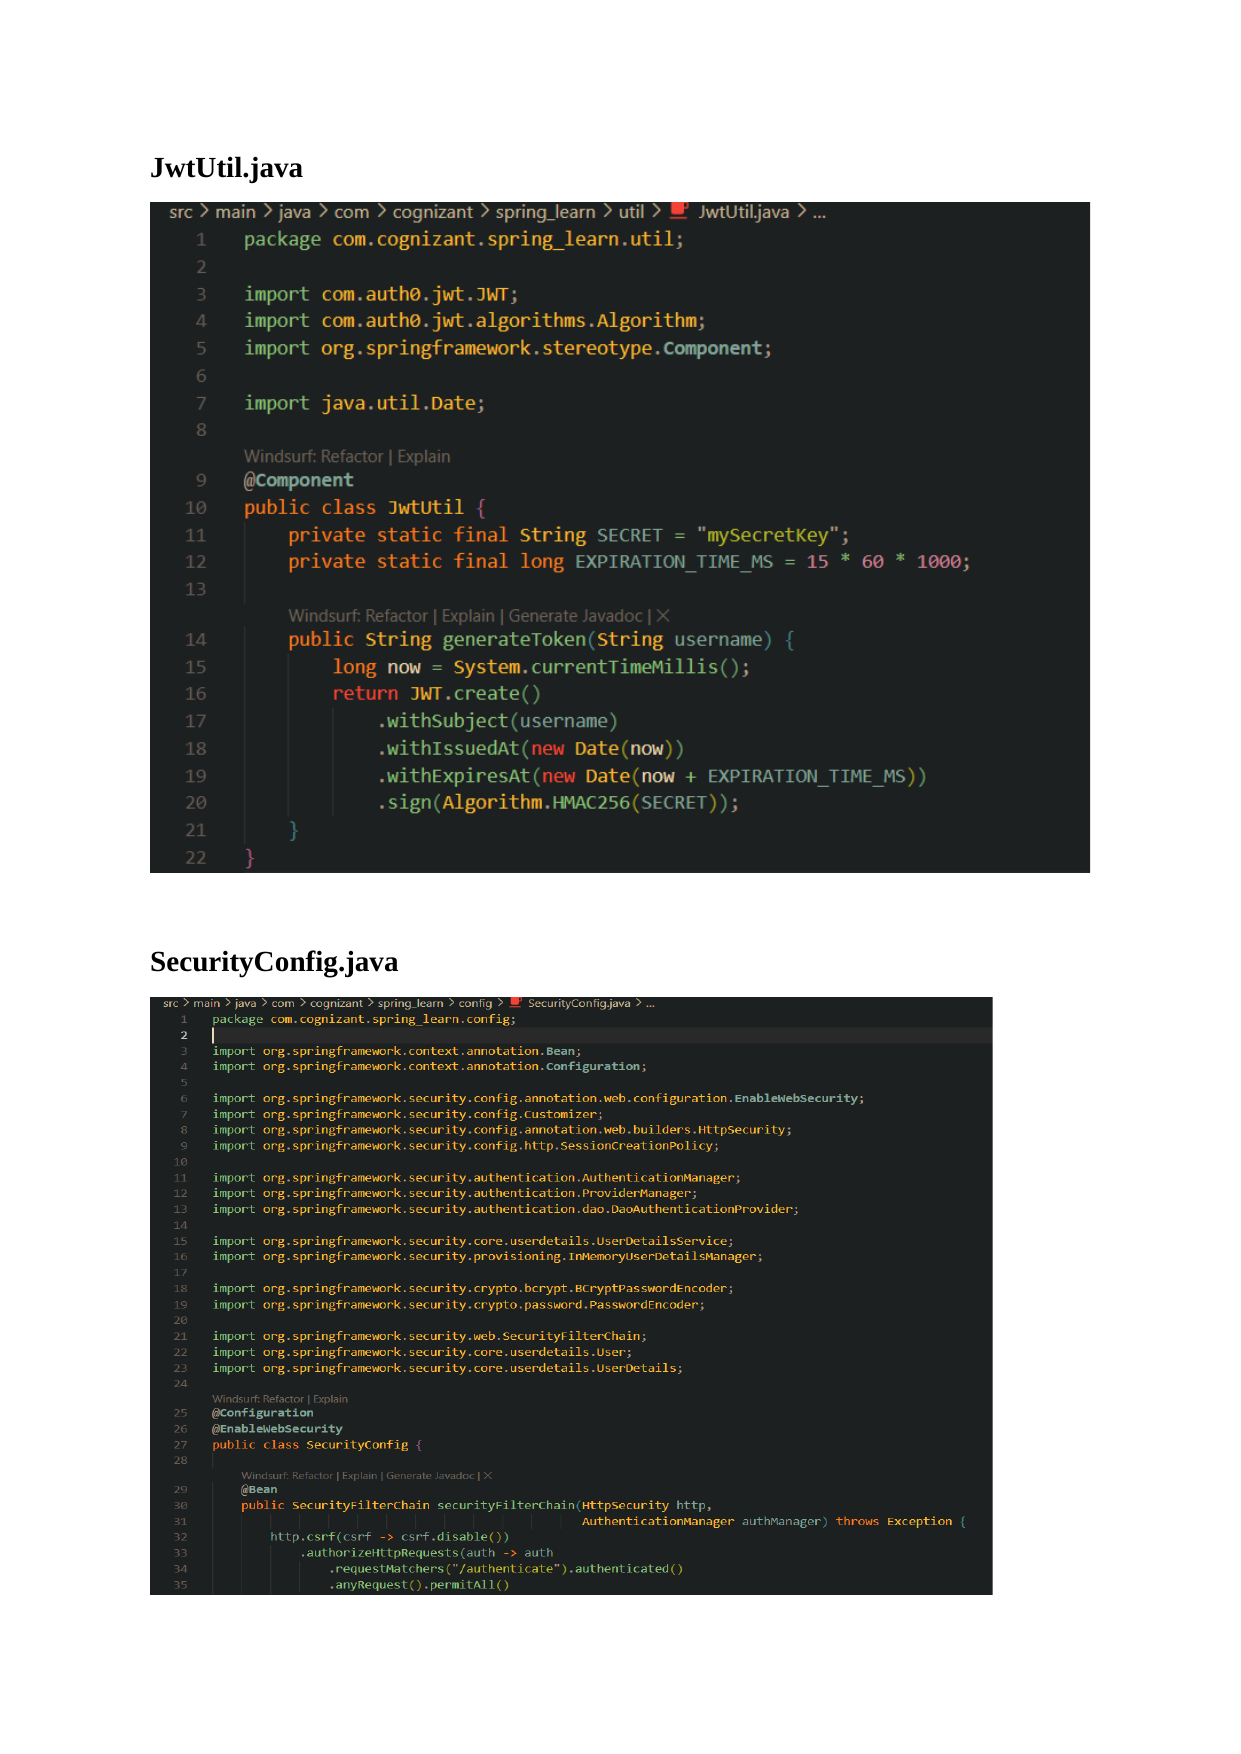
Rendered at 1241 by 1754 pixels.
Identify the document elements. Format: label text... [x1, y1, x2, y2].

picture [150, 997, 993, 1595]
text SecurityConfig.java [150, 944, 1090, 978]
text JwtUtil.java [150, 150, 1090, 183]
picture [150, 202, 1091, 873]
